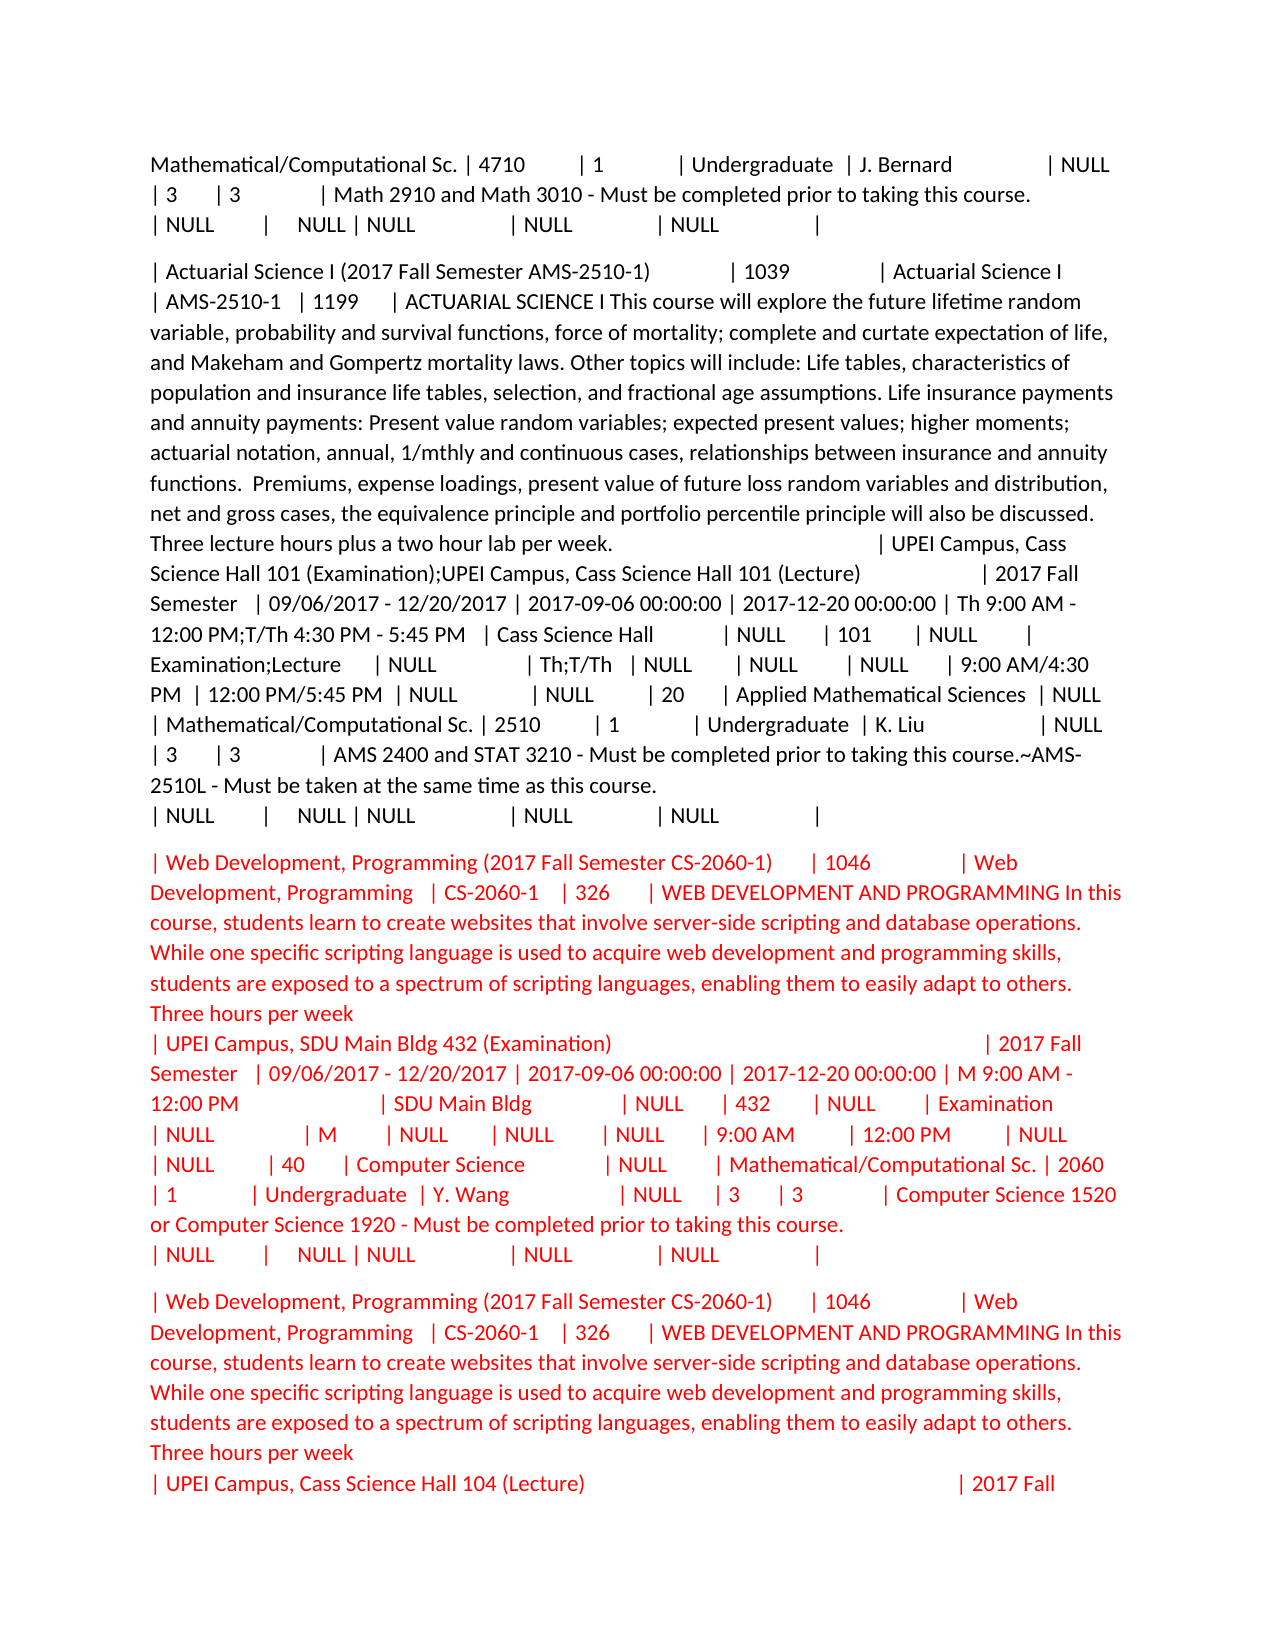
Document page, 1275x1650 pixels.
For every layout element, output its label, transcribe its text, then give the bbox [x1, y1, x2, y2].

text | Web Development, Programming (2017 Fall Semester CS-2060-1) | 1046 | Web Development, Programming | CS-2060-1 | 326 | WEB DEVELOPMENT AND PROGRAMMING In this course, students learn to create websites that involve server-side scripting and database operations. While one specific scripting language is used to acquire web development and programming skills, students are exposed to a spectrum of scripting languages, enabling them to easily adapt to others. Three hours per week | UPEI Campus, SDU Main Bldg 432 (Examination) | 2017 Fall Semester | 09/06/2017 - 12/20/2017 | 2017-09-06 00:00:00 | 2017-12-20 00:00:00 | M 9:00 AM - 12:00 PM | SDU Main Bldg | NULL | 432 | NULL | Examination | NULL | M | NULL | NULL | NULL | 9:00 AM | 12:00 PM | NULL | NULL | 40 | Computer Science | NULL | Mathematical/Computational Sc. | 2060 | 1 | Undergraduate | Y. Wang | NULL | 3 | 3 | Computer Science 1520 or Computer Science 1920 - Must be completed prior to taking this course. | NULL | NULL | NULL | NULL | NULL | [150, 848, 1125, 1269]
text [150, 150, 1125, 238]
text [150, 1287, 1125, 1497]
text | Actuarial Science I (2017 Fall Semester AMS-2510-1) | 1039 | Actuarial Science I | AMS-2510-1 | 1199 | ACTUARIAL SCIENCE I This course will explore the future lifetime random variable, probability and survival functions, force of mortality; complete and curtate expectation of life, and Makeham and Gompertz mortality laws. Other topics will include: Life tables, characteristics of population and insurance life tables, selection, and fractional age assumptions. Life insurance payments and annuity payments: Present value random variables; expected present values; higher moments; actuarial notation, annual, 1/mthly and continuous cases, relationships between insurance and annuity functions. Premiums, expense loadings, present value of future loss random variables and distribution, net and gross cases, the equivalence principle and portfolio percentile principle will also be discussed. Three lecture hours plus a two hour lab per week. | UPEI Campus, Cass Science Hall 101 (Examination);UPEI Campus, Cass Science Hall 101 (Lecture) | 2017 Fall Semester | 09/06/2017 - 12/20/2017 | 2017-09-06 00:00:00 | 2017-12-20 00:00:00 | Th 9:00 AM - 12:00 PM;T/Th 4:30 PM - 5:45 PM | Cass Science Hall | NULL | 101 | NULL | Examination;Lecture | NULL | Th;T/Th | NULL | NULL | NULL | 9:00 AM/4:30 PM | 12:00 PM/5:45 PM | NULL | NULL | 20 | Applied Mathematical Sciences | NULL | Mathematical/Computational Sc. | 2510 | 1 | Undergraduate | K. Liu | NULL | 3 | 3 | AMS 2400 and STAT 3210 - Must be completed prior to taking this course.~AMS-2510L - Must be taken at the same time as this course. | NULL | NULL | NULL | NULL | NULL | [150, 257, 1125, 829]
